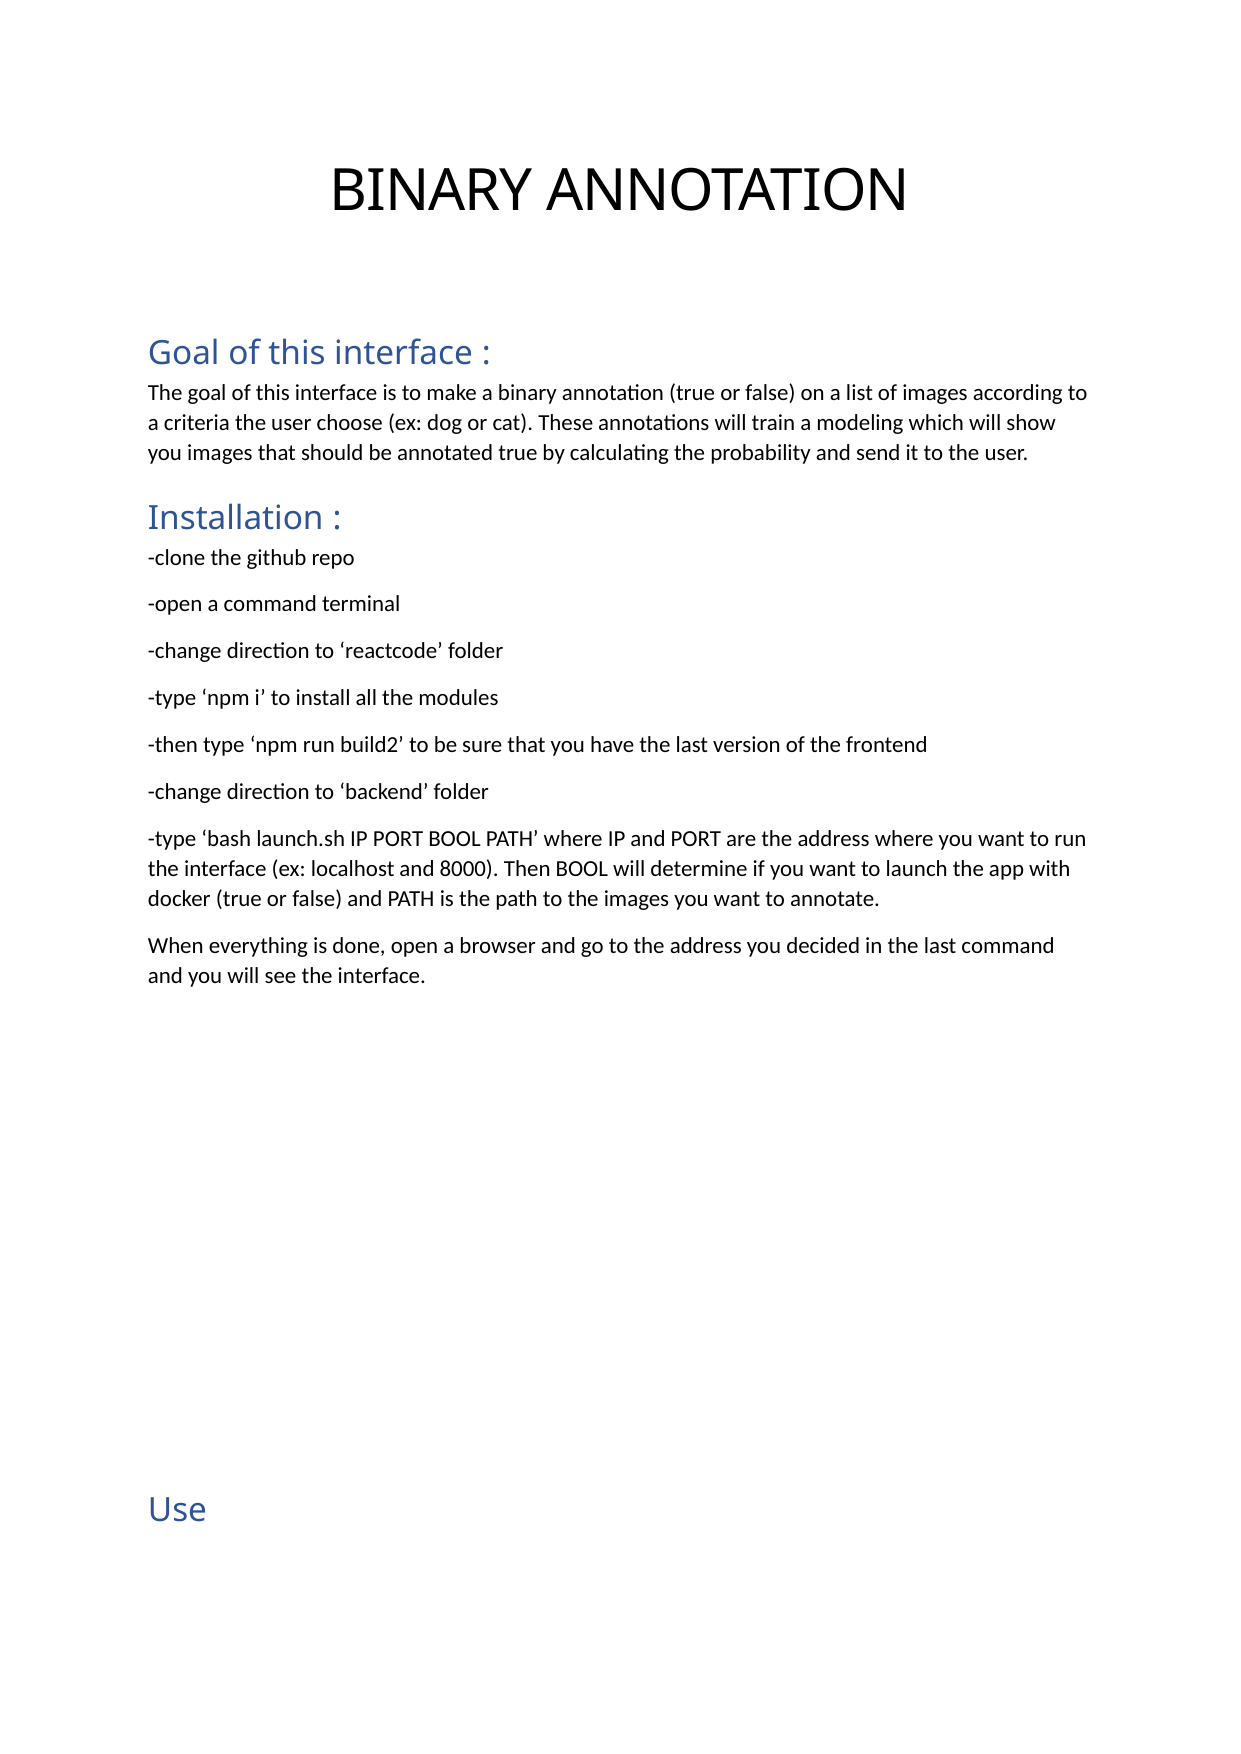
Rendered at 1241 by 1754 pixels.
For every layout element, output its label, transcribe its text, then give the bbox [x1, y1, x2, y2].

text The goal of this interface is to make a binary annotation (true or false) on a list of images according to a criteria the user choose (ex: dog or cat). These annotations will train a modeling which will show you images that should be annotated true by calculating the probability and send it to the user. [148, 378, 1093, 467]
text -then type ‘npm run build2’ to be sure that you have the last version of the frontend [148, 730, 1093, 758]
text -clone the github repo [148, 543, 1093, 571]
text When everything is done, open a browser and go to the address you decided in the last command and you will see the interface. [148, 931, 1093, 989]
text -open a command terminal [148, 589, 1093, 618]
text -type ‘npm i’ to install all the modules [148, 683, 1093, 711]
title BINARY ANNOTATION [148, 148, 1093, 227]
text -change direction to ‘reactcode’ folder [148, 636, 1093, 664]
subtitle Goal of this interface : [148, 329, 1093, 374]
text -change direction to ‘backend’ folder [148, 777, 1093, 805]
text -type ‘bash launch.sh IP PORT BOOL PATH’ where IP and PORT are the address where you want to run the interface (ex: localhost and 8000). Then BOOL will determine if you want to launch the app with docker (true or false) and PATH is the path to the images you want to annotate. [148, 824, 1093, 912]
subtitle Installation : [148, 494, 1093, 539]
subtitle Use [148, 1485, 1093, 1531]
